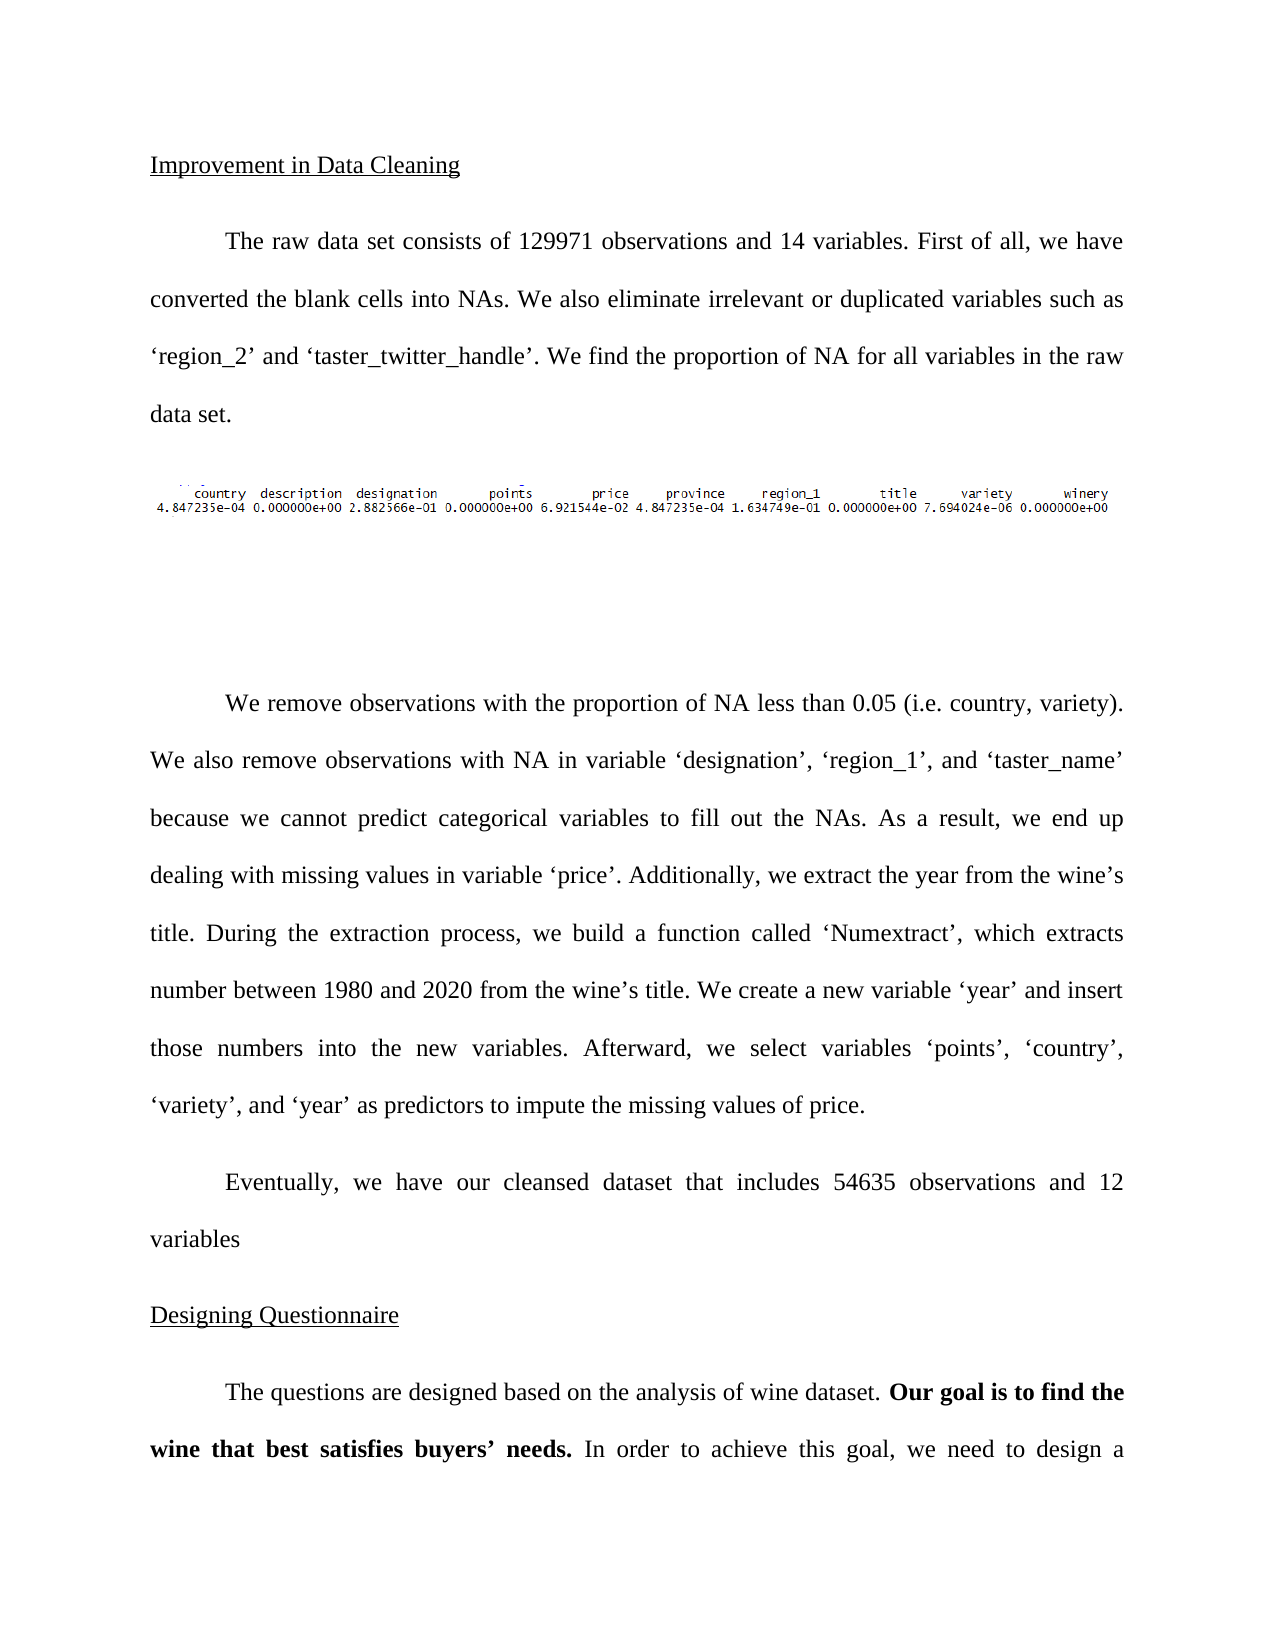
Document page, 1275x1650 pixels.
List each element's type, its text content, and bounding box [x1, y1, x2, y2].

text We remove observations with the proportion of NA less than 0.05 (i.e. country, variety). We also remove observations with NA in variable ‘designation’, ‘region_1’, and ‘taster_name’ because we cannot predict categorical variables to fill out the NAs. As a result, we end up dealing with missing values in variable ‘price’. Additionally, we extract the year from the wine’s title. During the extraction process, we build a function called ‘Numextract’, which extracts number between 1980 and 2020 from the wine’s title. We create a new variable ‘year’ and insert those numbers into the new variables. Afterward, we select variables ‘points’, ‘country’, ‘variety’, and ‘year’ as predictors to impute the missing values of price. [150, 688, 1125, 1119]
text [150, 1377, 1125, 1463]
picture [153, 485, 1129, 517]
text The raw data set consists of 129971 observations and 14 variables. First of all, we have converted the blank cells into NAs. We also eliminate irrelevant or duplicated variables such as ‘region_2’ and ‘taster_twitter_handle’. We find the proportion of NA for all variables in the raw data set. [150, 226, 1125, 427]
text Eventually, we have our cleansed dataset that includes 54635 observations and 12 variables [150, 1167, 1125, 1253]
text Designing Questionnaire [150, 1301, 1125, 1329]
text Improvement in Data Cleaning [150, 150, 1125, 179]
